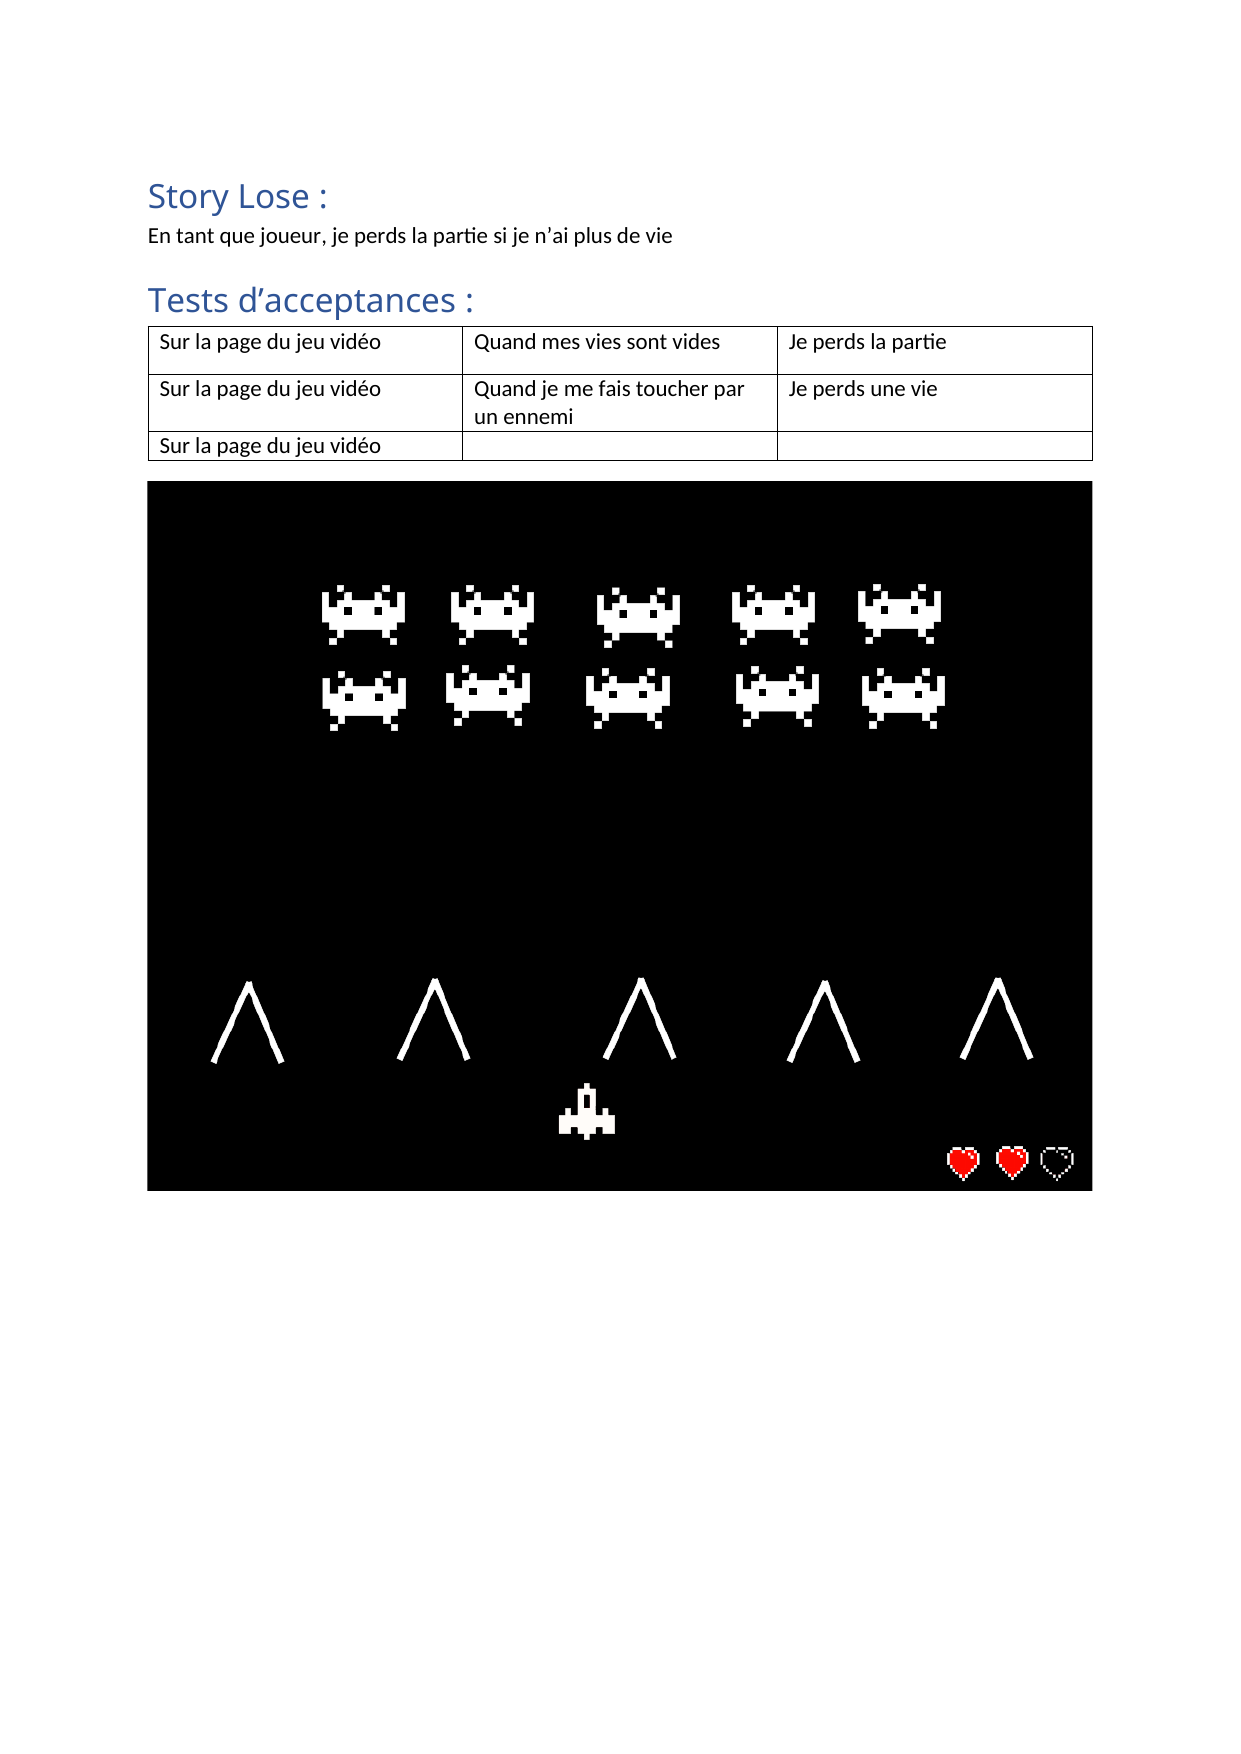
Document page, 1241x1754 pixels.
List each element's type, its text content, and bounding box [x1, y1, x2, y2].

subtitle Tests d’acceptances : [148, 277, 1093, 322]
table_cell [463, 432, 777, 459]
table_cell Sur la page du jeu vidéo [149, 375, 462, 431]
picture [147, 481, 1093, 1191]
subtitle Story Lose : [148, 173, 1093, 218]
table_header Sur la page du jeu vidéo [149, 327, 462, 373]
table_cell Je perds une vie [778, 375, 1092, 431]
table_header Je perds la partie [778, 327, 1092, 373]
table_cell [778, 432, 1092, 459]
table_header Quand mes vies sont vides [463, 327, 777, 373]
text En tant que joueur, je perds la partie si je n’ai plus de vie [148, 222, 1093, 249]
table_cell Sur la page du jeu vidéo [149, 432, 462, 459]
table_cell Quand je me fais toucher par un ennemi [463, 375, 777, 431]
